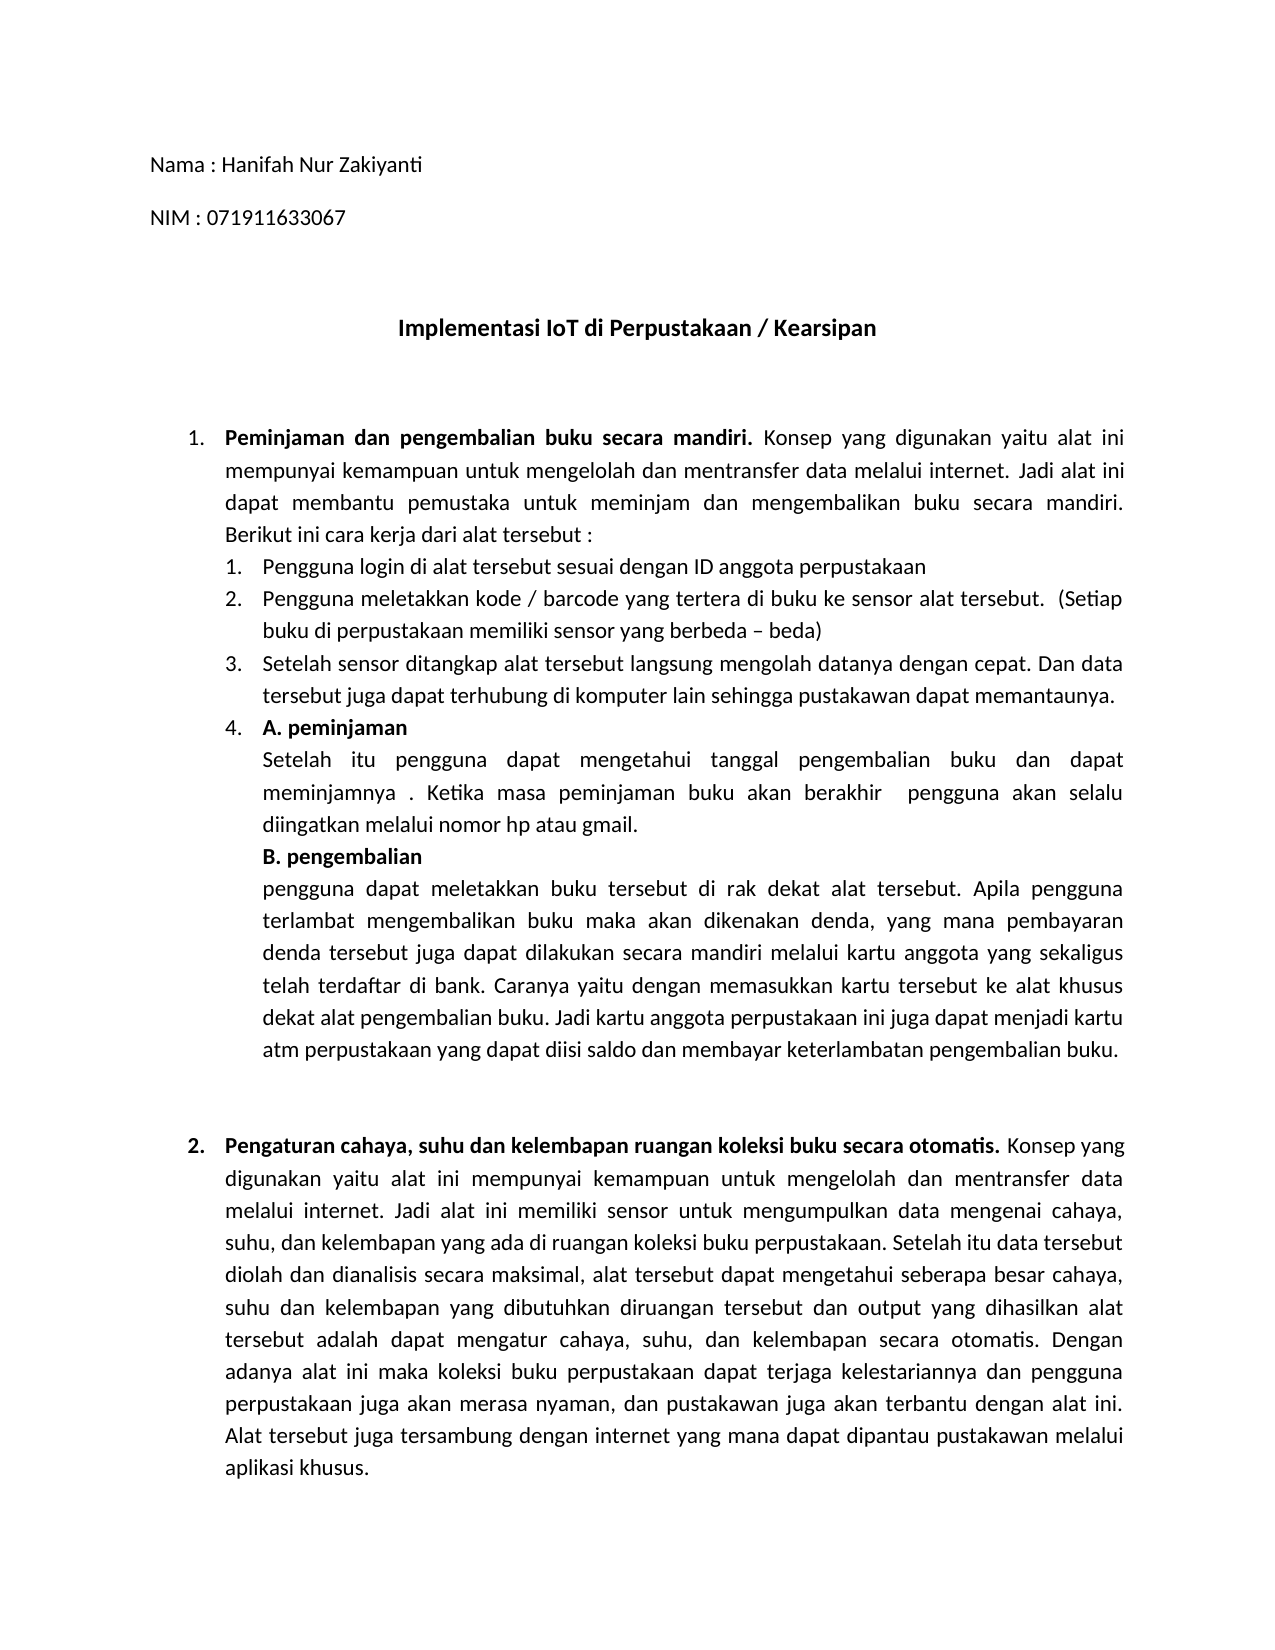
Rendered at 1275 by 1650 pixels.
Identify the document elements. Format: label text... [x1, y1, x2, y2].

list Pengguna meletakkan kode / barcode yang tertera di buku ke sensor alat tersebut. (Setiap buku di perpustakaan memiliki sensor yang berbeda – beda) [225, 584, 1125, 645]
list Peminjaman dan pengembalian buku secara mandiri. Konsep yang digunakan yaitu alat ini mempunyai kemampuan untuk mengelolah dan mentransfer data melalui internet. Jadi alat ini dapat membantu pemustaka untuk meminjam dan mengembalikan buku secara mandiri. Berikut ini cara kerja dari alat tersebut : [187, 423, 1125, 548]
text Nama : Hanifah Nur Zakiyanti [150, 150, 1125, 178]
list Pengguna login di alat tersebut sesuai dengan ID anggota perpustakaan [225, 552, 1125, 580]
text Implementasi IoT di Perpustakaan / Kearsipan [150, 312, 1125, 342]
list Setelah itu pengguna dapat mengetahui tanggal pengembalian buku dan dapat meminjamnya . Ketika masa peminjaman buku akan berakhir pengguna akan selalu diingatkan melalui nomor hp atau gmail. [262, 745, 1125, 838]
list Setelah sensor ditangkap alat tersebut langsung mengolah datanya dengan cepat. Dan data tersebut juga dapat terhubung di komputer lain sehingga pustakawan dapat memantaunya. [225, 649, 1125, 709]
list B. pengembalian [262, 842, 1125, 870]
list pengguna dapat meletakkan buku tersebut di rak dekat alat tersebut. Apila pengguna terlambat mengembalikan buku maka akan dikenakan denda, yang mana pembayaran denda tersebut juga dapat dilakukan secara mandiri melalui kartu anggota yang sekaligus telah terdaftar di bank. Caranya yaitu dengan memasukkan kartu tersebut ke alat khusus dekat alat pengembalian buku. Jadi kartu anggota perpustakaan ini juga dapat menjadi kartu atm perpustakaan yang dapat diisi saldo dan membayar keterlambatan pengembalian buku. [262, 874, 1125, 1063]
list A. peminjaman [225, 713, 1125, 741]
text NIM : 071911633067 [150, 203, 1125, 231]
list Pengaturan cahaya, suhu dan kelembapan ruangan koleksi buku secara otomatis. Konsep yang digunakan yaitu alat ini mempunyai kemampuan untuk mengelolah dan mentransfer data melalui internet. Jadi alat ini memiliki sensor untuk mengumpulkan data mengenai cahaya, suhu, dan kelembapan yang ada di ruangan koleksi buku perpustakaan. Setelah itu data tersebut diolah dan dianalisis secara maksimal, alat tersebut dapat mengetahui seberapa besar cahaya, suhu dan kelembapan yang dibutuhkan diruangan tersebut dan output yang dihasilkan alat tersebut adalah dapat mengatur cahaya, suhu, dan kelembapan secara otomatis. Dengan adanya alat ini maka koleksi buku perpustakaan dapat terjaga kelestariannya dan pengguna perpustakaan juga akan merasa nyaman, dan pustakawan juga akan terbantu dengan alat ini. Alat tersebut juga tersambung dengan internet yang mana dapat dipantau pustakawan melalui aplikasi khusus. [187, 1132, 1125, 1482]
